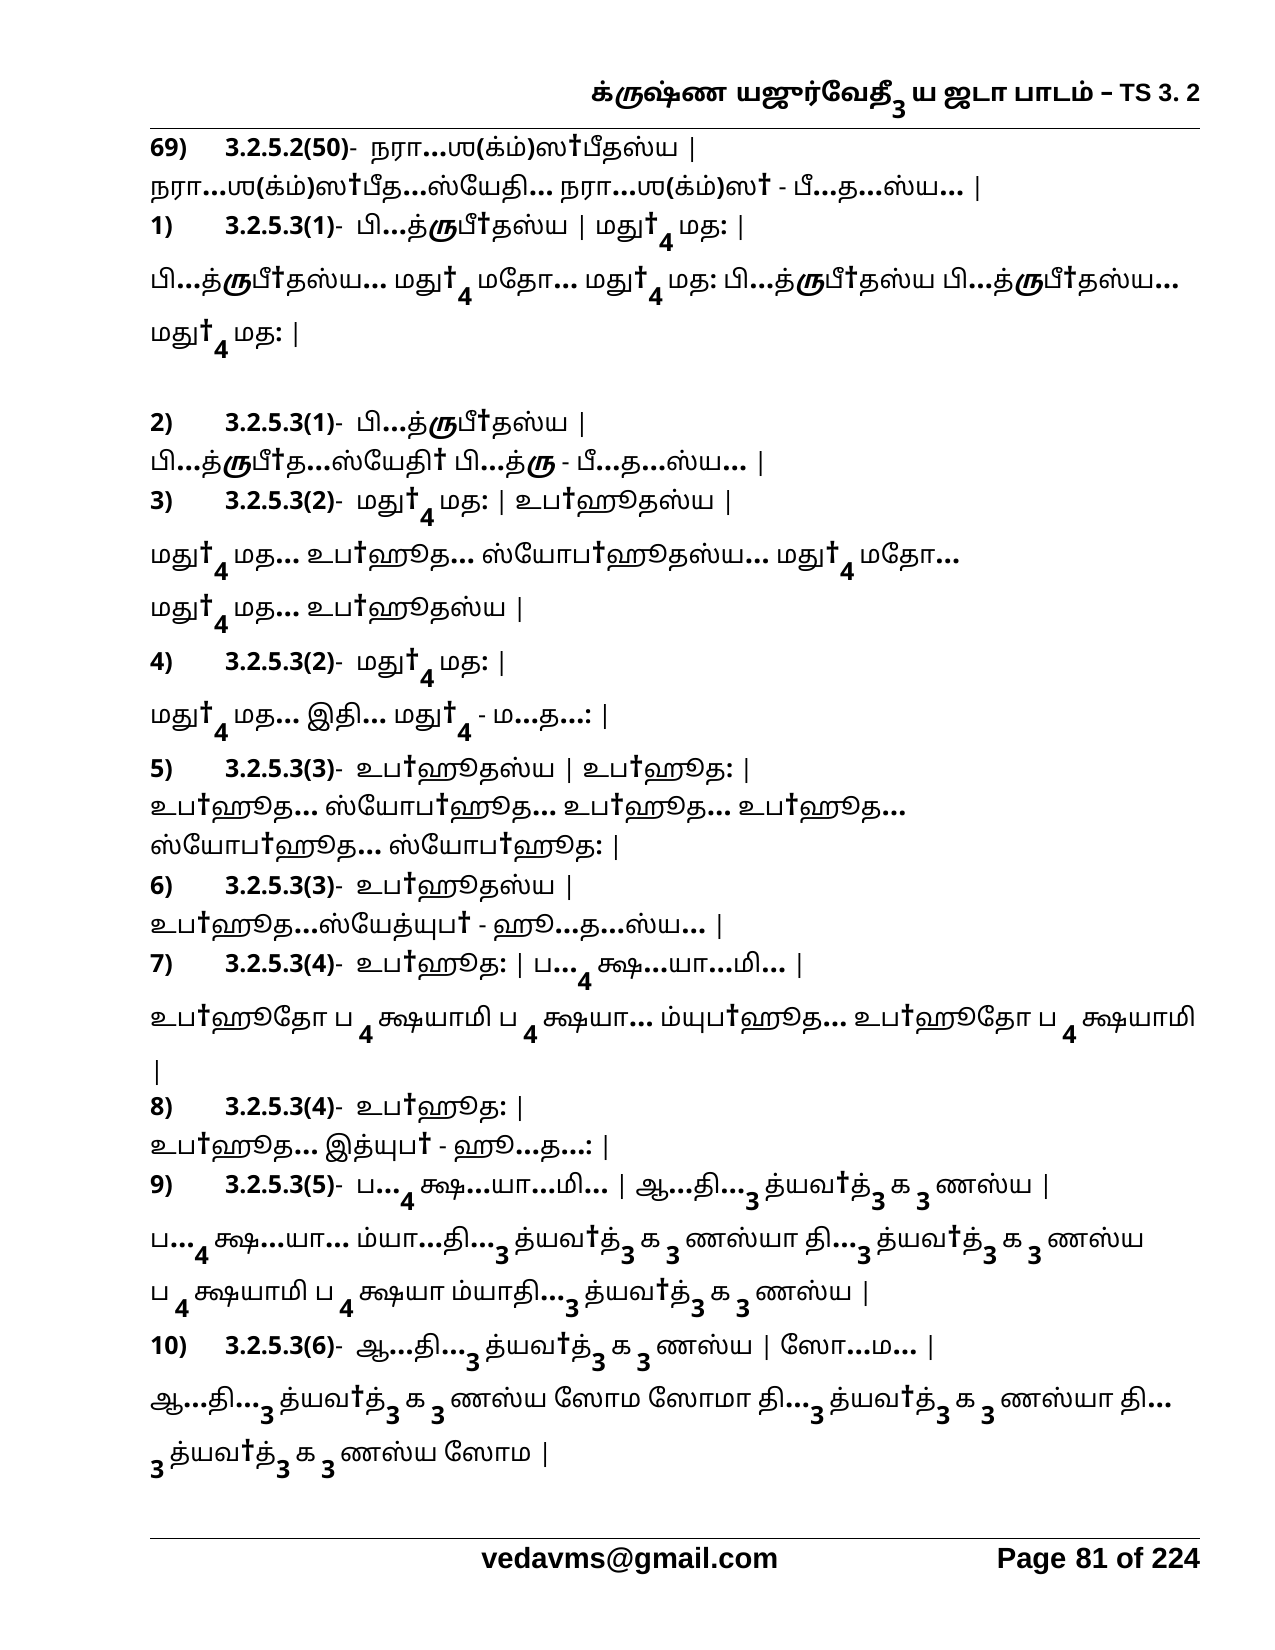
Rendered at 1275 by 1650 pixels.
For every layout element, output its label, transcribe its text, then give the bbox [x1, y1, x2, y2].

text 6) 3.2.5.3(3)- உப†ஹூதஸ்ய | [150, 867, 1200, 905]
text பி…த்ருபீ†த…ஸ்யேதி† பி…த்ரு - பீ…த…ஸ்ய… | [150, 444, 1200, 481]
text 10) 3.2.5.3(6)- ஆ…தி…3த்யவ†த்3க3ணஸ்ய | ஸோ…ம… | [150, 1327, 1200, 1378]
text 5) 3.2.5.3(3)- உப†ஹூதஸ்ய | உப†ஹூத: | [150, 751, 1200, 788]
text பி…த்ருபீ†தஸ்ய… மது†4மதோ… மது†4மத: பி…த்ருபீ†தஸ்ய பி…த்ருபீ†தஸ்ய… மது†4மத: | [150, 261, 1200, 366]
text உப†ஹூத… இத்யுப† - ஹூ…த…: | [150, 1127, 1200, 1165]
text உப†ஹூதோ ப4க்ஷயாமி ப4க்ஷயா… ம்யுப†ஹூத… உப†ஹூதோ ப4க்ஷயாமி | [150, 1000, 1200, 1086]
text ஆ…தி…3த்யவ†த்3க3ணஸ்ய ஸோம ஸோமா தி…3த்யவ†த்3க3ணஸ்யா தி…3த்யவ†த்3க3ணஸ்ய ஸோம | [150, 1381, 1200, 1486]
text 8) 3.2.5.3(4)- உப†ஹூத: | [150, 1088, 1200, 1126]
text 4) 3.2.5.3(2)- மது†4மத: | [150, 644, 1200, 695]
text 1) 3.2.5.3(1)- பி…த்ருபீ†தஸ்ய | மது†4மத: | [150, 208, 1200, 259]
text 69) 3.2.5.2(50)- நரா…ஶ(க்ம்)ஸ†பீதஸ்ய | [150, 129, 1200, 167]
text ப…4க்ஷ…யா… ம்யா…தி…3த்யவ†த்3க3ணஸ்யா தி…3த்யவ†த்3க3ணஸ்ய ப4க்ஷயாமி ப4க்ஷயா ம்யாதி…3த்யவ†த்3க3ணஸ்ய | [150, 1220, 1200, 1325]
text உப†ஹூத… ஸ்யோப†ஹூத… உப†ஹூத… உப†ஹூத… ஸ்யோப†ஹூத… ஸ்யோப†ஹூத: | [150, 790, 1200, 866]
text மது†4மத… உப†ஹூத… ஸ்யோப†ஹூதஸ்ய… மது†4மதோ… மது†4மத… உப†ஹூதஸ்ய | [150, 537, 1200, 641]
text 7) 3.2.5.3(4)- உப†ஹூத: | ப…4க்ஷ…யா…மி… | [150, 946, 1200, 997]
text 9) 3.2.5.3(5)- ப…4க்ஷ…யா…மி… | ஆ…தி…3த்யவ†த்3க3ணஸ்ய | [150, 1167, 1200, 1218]
text 2) 3.2.5.3(1)- பி…த்ருபீ†தஸ்ய | [150, 404, 1200, 442]
text மது†4மத… இதி… மது†4 - ம…த…: | [150, 697, 1200, 748]
text நரா…ஶ(க்ம்)ஸ†பீத…ஸ்யேதி… நரா…ஶ(க்ம்)ஸ† - பீ…த…ஸ்ய… | [150, 168, 1200, 206]
text உப†ஹூத…ஸ்யேத்யுப† - ஹூ…த…ஸ்ய… | [150, 907, 1200, 944]
text 3) 3.2.5.3(2)- மது†4மத: | உப†ஹூதஸ்ய | [150, 483, 1200, 534]
